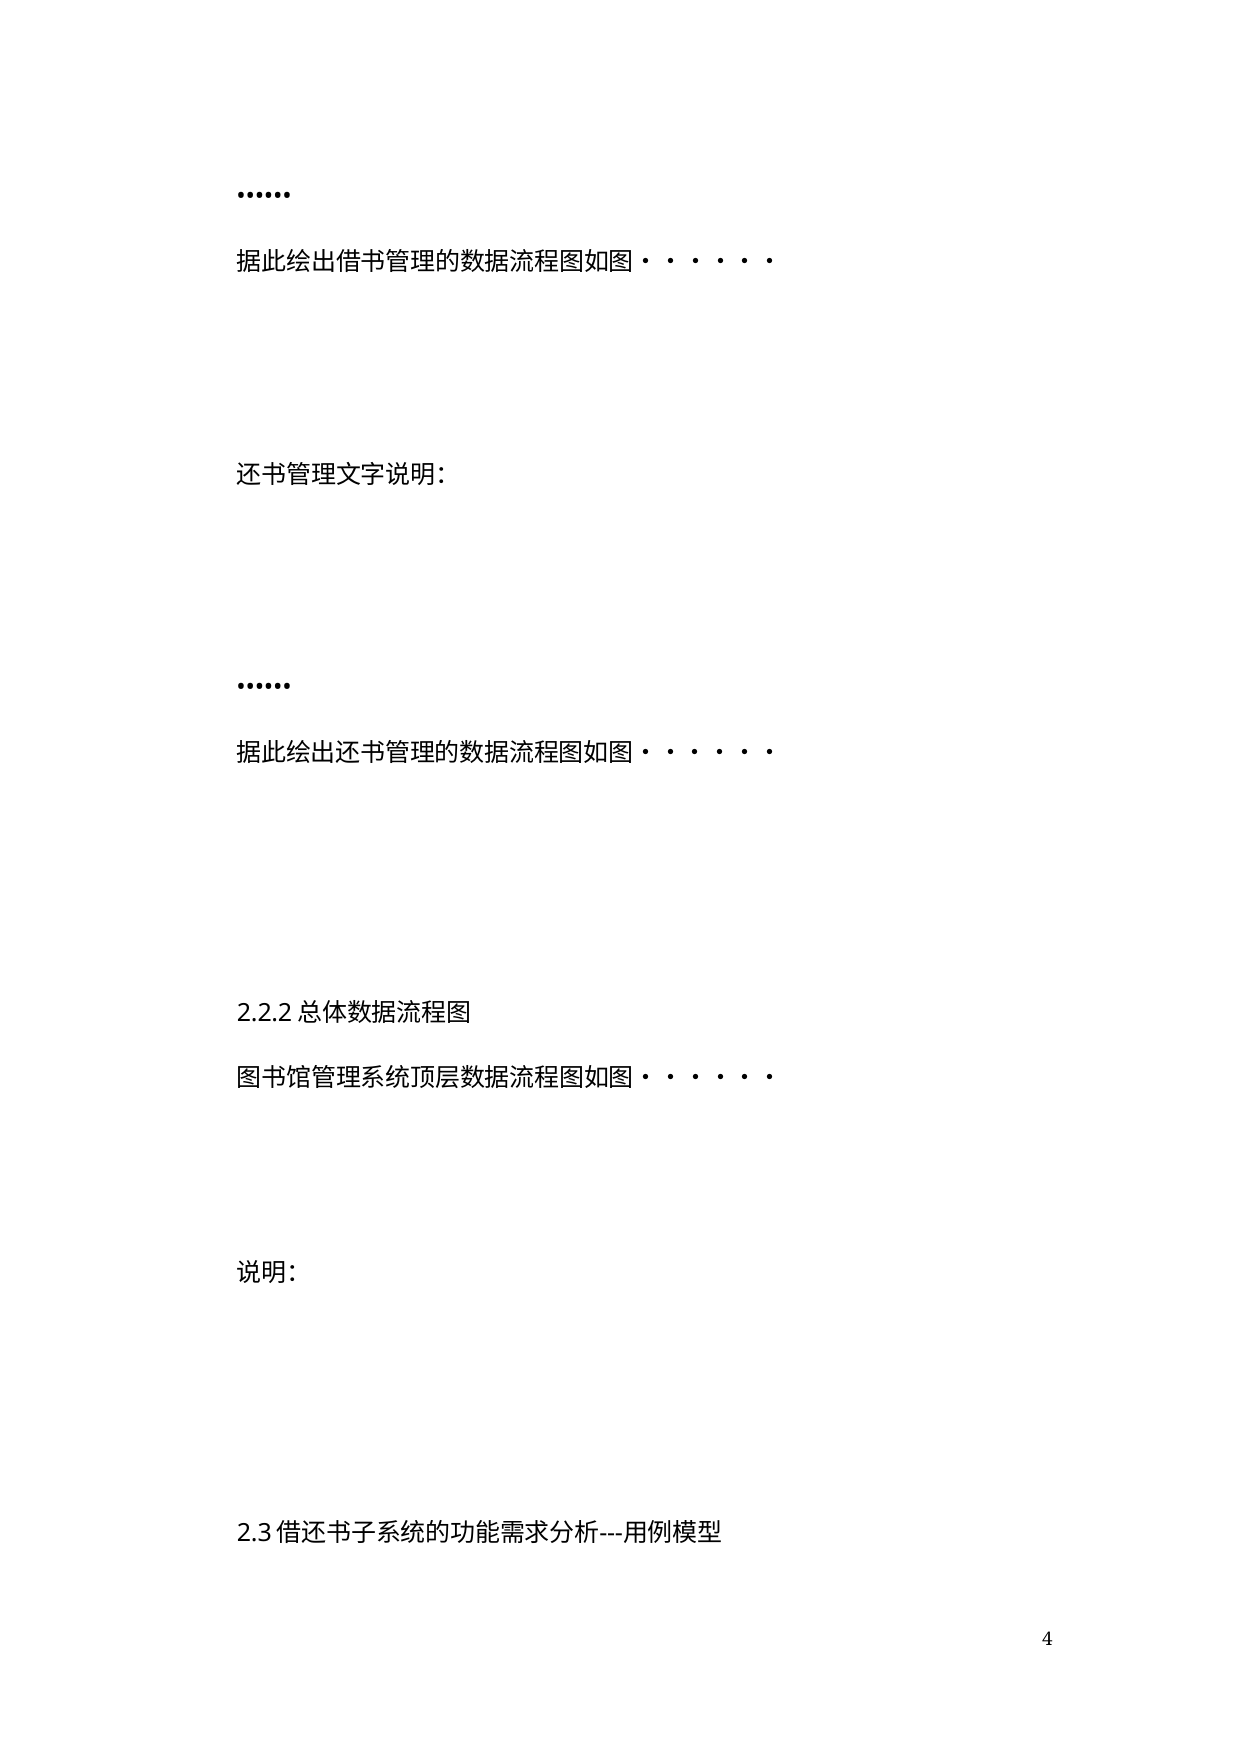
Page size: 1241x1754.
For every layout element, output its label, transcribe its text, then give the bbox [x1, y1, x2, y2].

text 还书管理文字说明： [187, 440, 940, 505]
text •••••• [150, 162, 940, 227]
text •••••• [150, 653, 940, 718]
text 2.3借还书子系统的功能需求分析---用例模型 [187, 1498, 1053, 1563]
text 图书馆管理系统顶层数据流程图如图•••••• [187, 1043, 1053, 1108]
text 据此绘出还书管理的数据流程图如图•••••• [150, 718, 940, 783]
text 说明： [187, 1238, 1053, 1303]
text 据此绘出借书管理的数据流程图如图•••••• [187, 227, 1053, 292]
text 2.2.2总体数据流程图 [187, 978, 1053, 1043]
